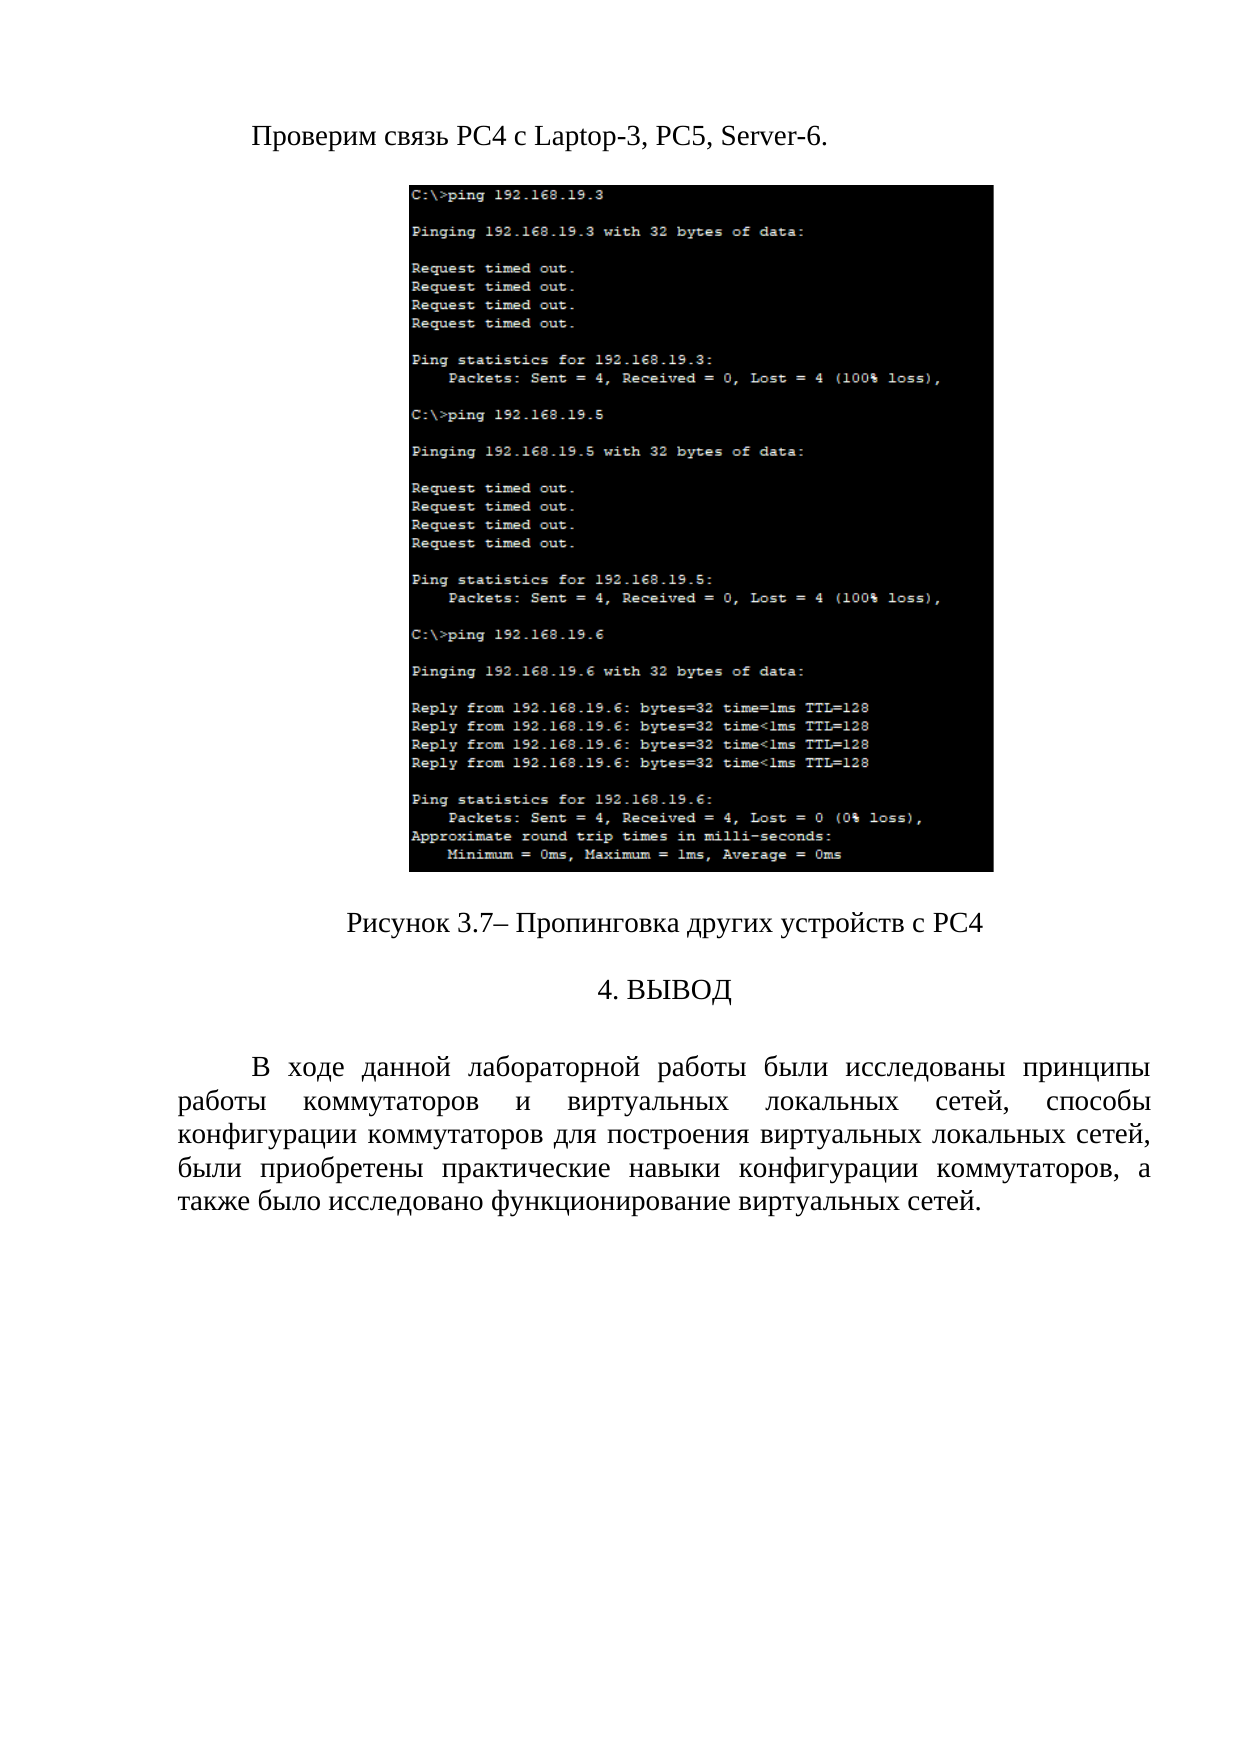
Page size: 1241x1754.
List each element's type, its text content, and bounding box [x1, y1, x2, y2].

text 4. Вывод [177, 972, 1152, 1006]
text Рисунок 3.7– Пропинговка других устройств с PC4 [177, 905, 1152, 939]
text В ходе данной лабораторной работы были исследованы принципы работы коммутаторов и виртуальных локальных сетей, способы конфигурации коммутаторов для построения виртуальных локальных сетей, были приобретены практические навыки конфигурации коммутаторов, а также было исследовано функционирование виртуальных сетей. [177, 1049, 1152, 1217]
text Проверим связь PC4 с Laptop-3, PC5, Server-6. [177, 118, 1152, 152]
picture [409, 185, 994, 872]
